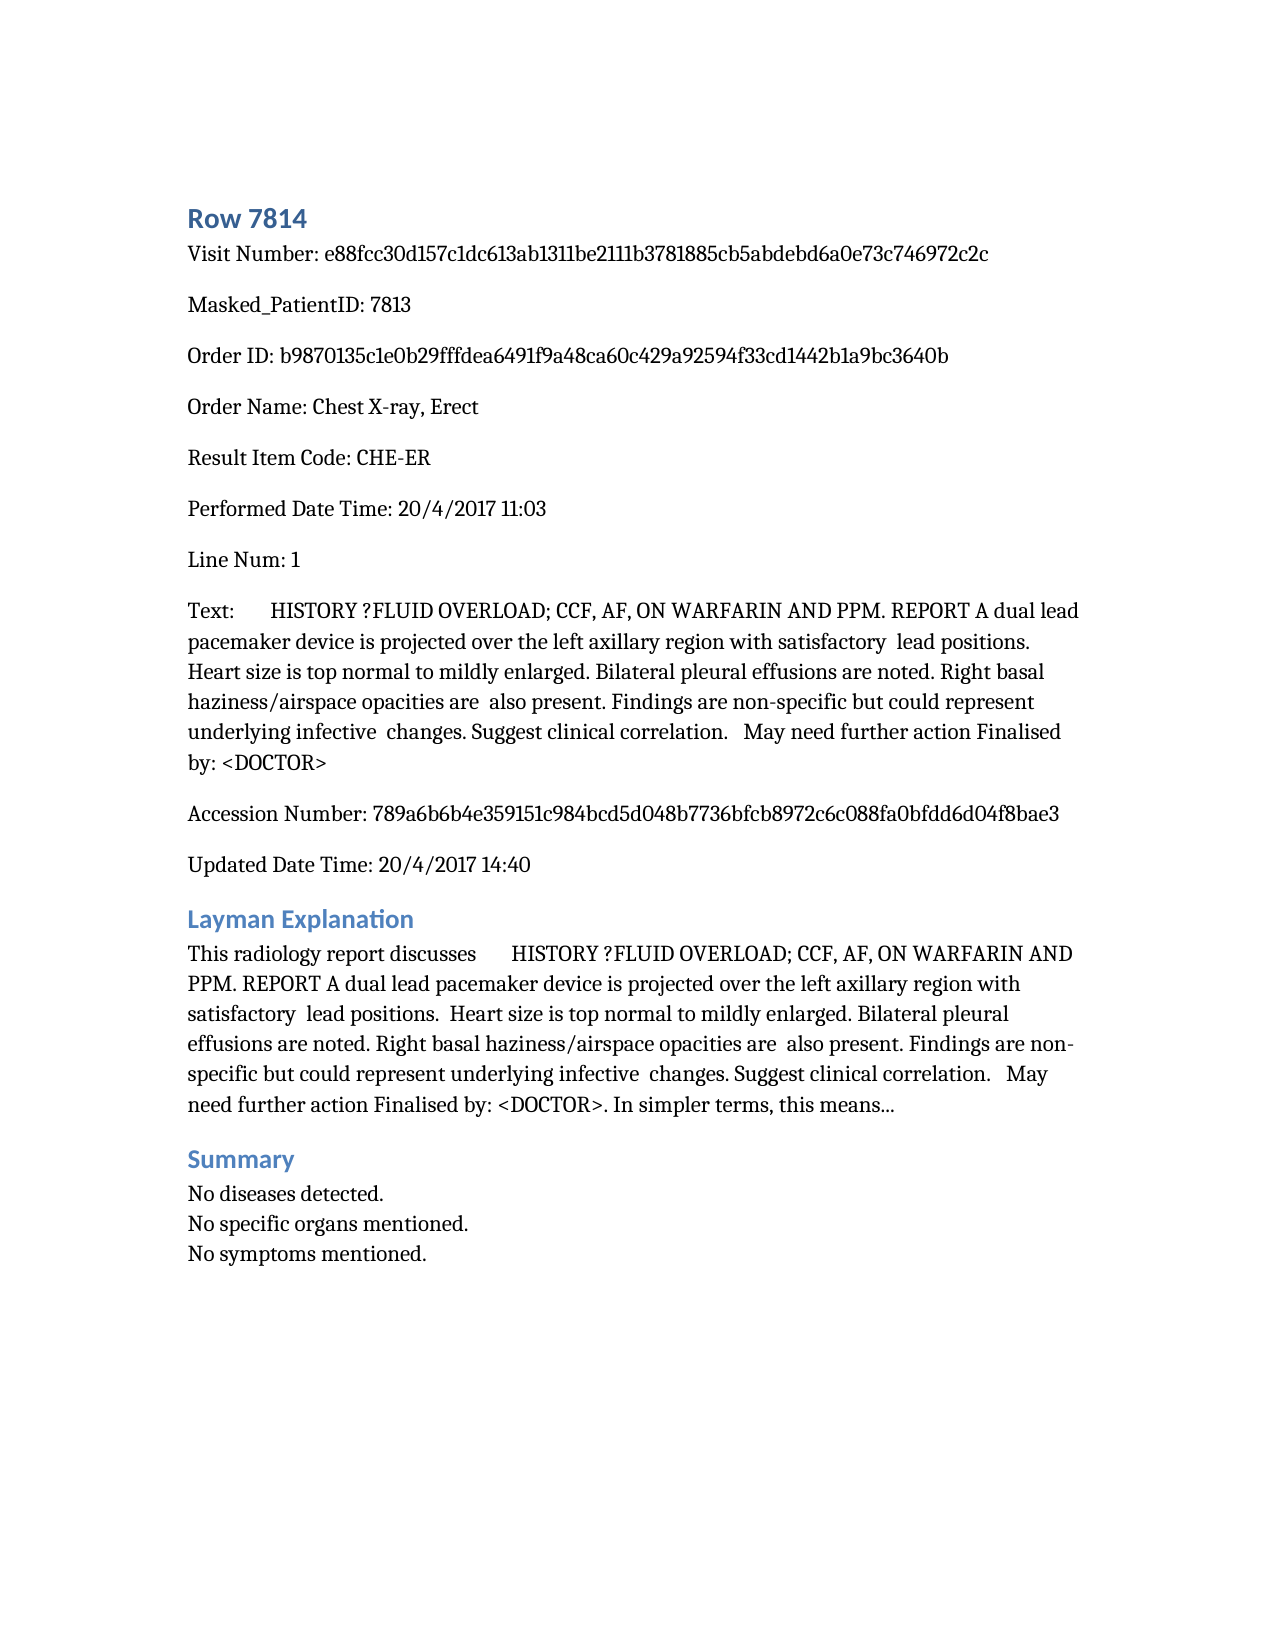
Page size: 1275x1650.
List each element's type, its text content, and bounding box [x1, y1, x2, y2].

subtitle Layman Explanation [187, 902, 1087, 935]
text Masked_PatientID: 7813 [187, 292, 1087, 318]
subtitle Summary [187, 1142, 1087, 1175]
subtitle Row 7814 [187, 200, 1087, 236]
text This radiology report discusses HISTORY ?FLUID OVERLOAD; CCF, AF, ON WARFARIN AND PPM. REPORT A dual lead pacemaker device is projected over the left axillary region with satisfactory lead positions. Heart size is top normal to mildly enlarged. Bilateral pleural effusions are noted. Right basal haziness/airspace opacities are also present. Findings are non-specific but could represent underlying infective changes. Suggest clinical correlation. May need further action Finalised by: <DOCTOR>. In simpler terms, this means... [187, 940, 1087, 1118]
text Accession Number: 789a6b6b4e359151c984bcd5d048b7736bfcb8972c6c088fa0bfdd6d04f8bae3 [187, 800, 1087, 827]
text Order Name: Chest X-ray, Erect [187, 394, 1087, 420]
text Text: HISTORY ?FLUID OVERLOAD; CCF, AF, ON WARFARIN AND PPM. REPORT A dual lead pacemaker device is projected over the left axillary region with satisfactory lead positions. Heart size is top normal to mildly enlarged. Bilateral pleural effusions are noted. Right basal haziness/airspace opacities are also present. Findings are non-specific but could represent underlying infective changes. Suggest clinical correlation. May need further action Finalised by: <DOCTOR> [187, 598, 1087, 776]
text Line Num: 1 [187, 547, 1087, 573]
text Result Item Code: CHE-ER [187, 445, 1087, 471]
text Performed Date Time: 20/4/2017 11:03 [187, 496, 1087, 522]
text Order ID: b9870135c1e0b29fffdea6491f9a48ca60c429a92594f33cd1442b1a9bc3640b [187, 343, 1087, 369]
text Visit Number: e88fcc30d157c1dc613ab1311be2111b3781885cb5abdebd6a0e73c746972c2c [187, 241, 1087, 267]
text Updated Date Time: 20/4/2017 14:40 [187, 851, 1087, 878]
text No diseases detected. No specific organs mentioned. No symptoms mentioned. [187, 1180, 1087, 1267]
